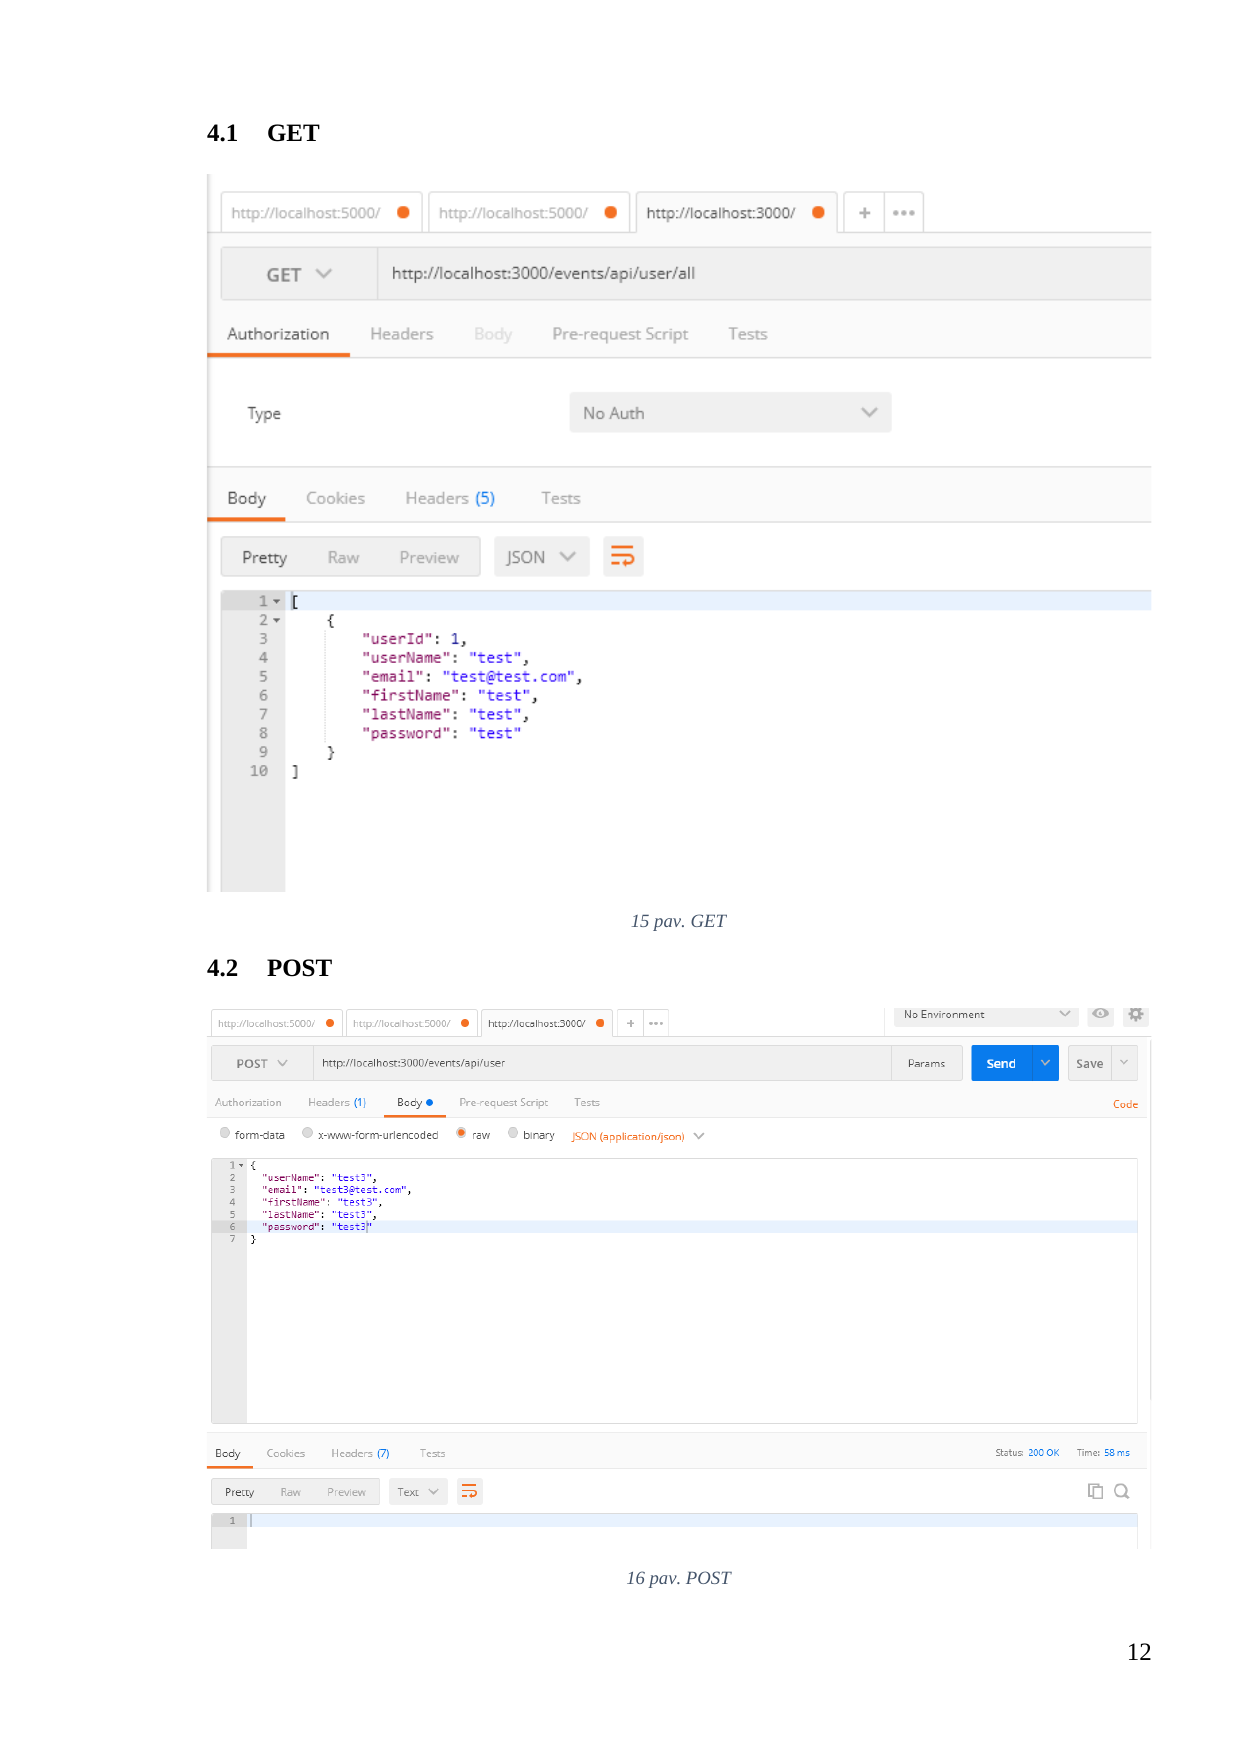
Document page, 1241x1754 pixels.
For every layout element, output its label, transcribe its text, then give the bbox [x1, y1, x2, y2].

text 16 pav. POST [207, 1567, 1152, 1589]
subtitle GET [207, 118, 1152, 147]
picture [206, 174, 1152, 892]
subtitle POST [207, 953, 1152, 982]
text 15 pav. GET [207, 910, 1152, 932]
picture [206, 1008, 1152, 1549]
